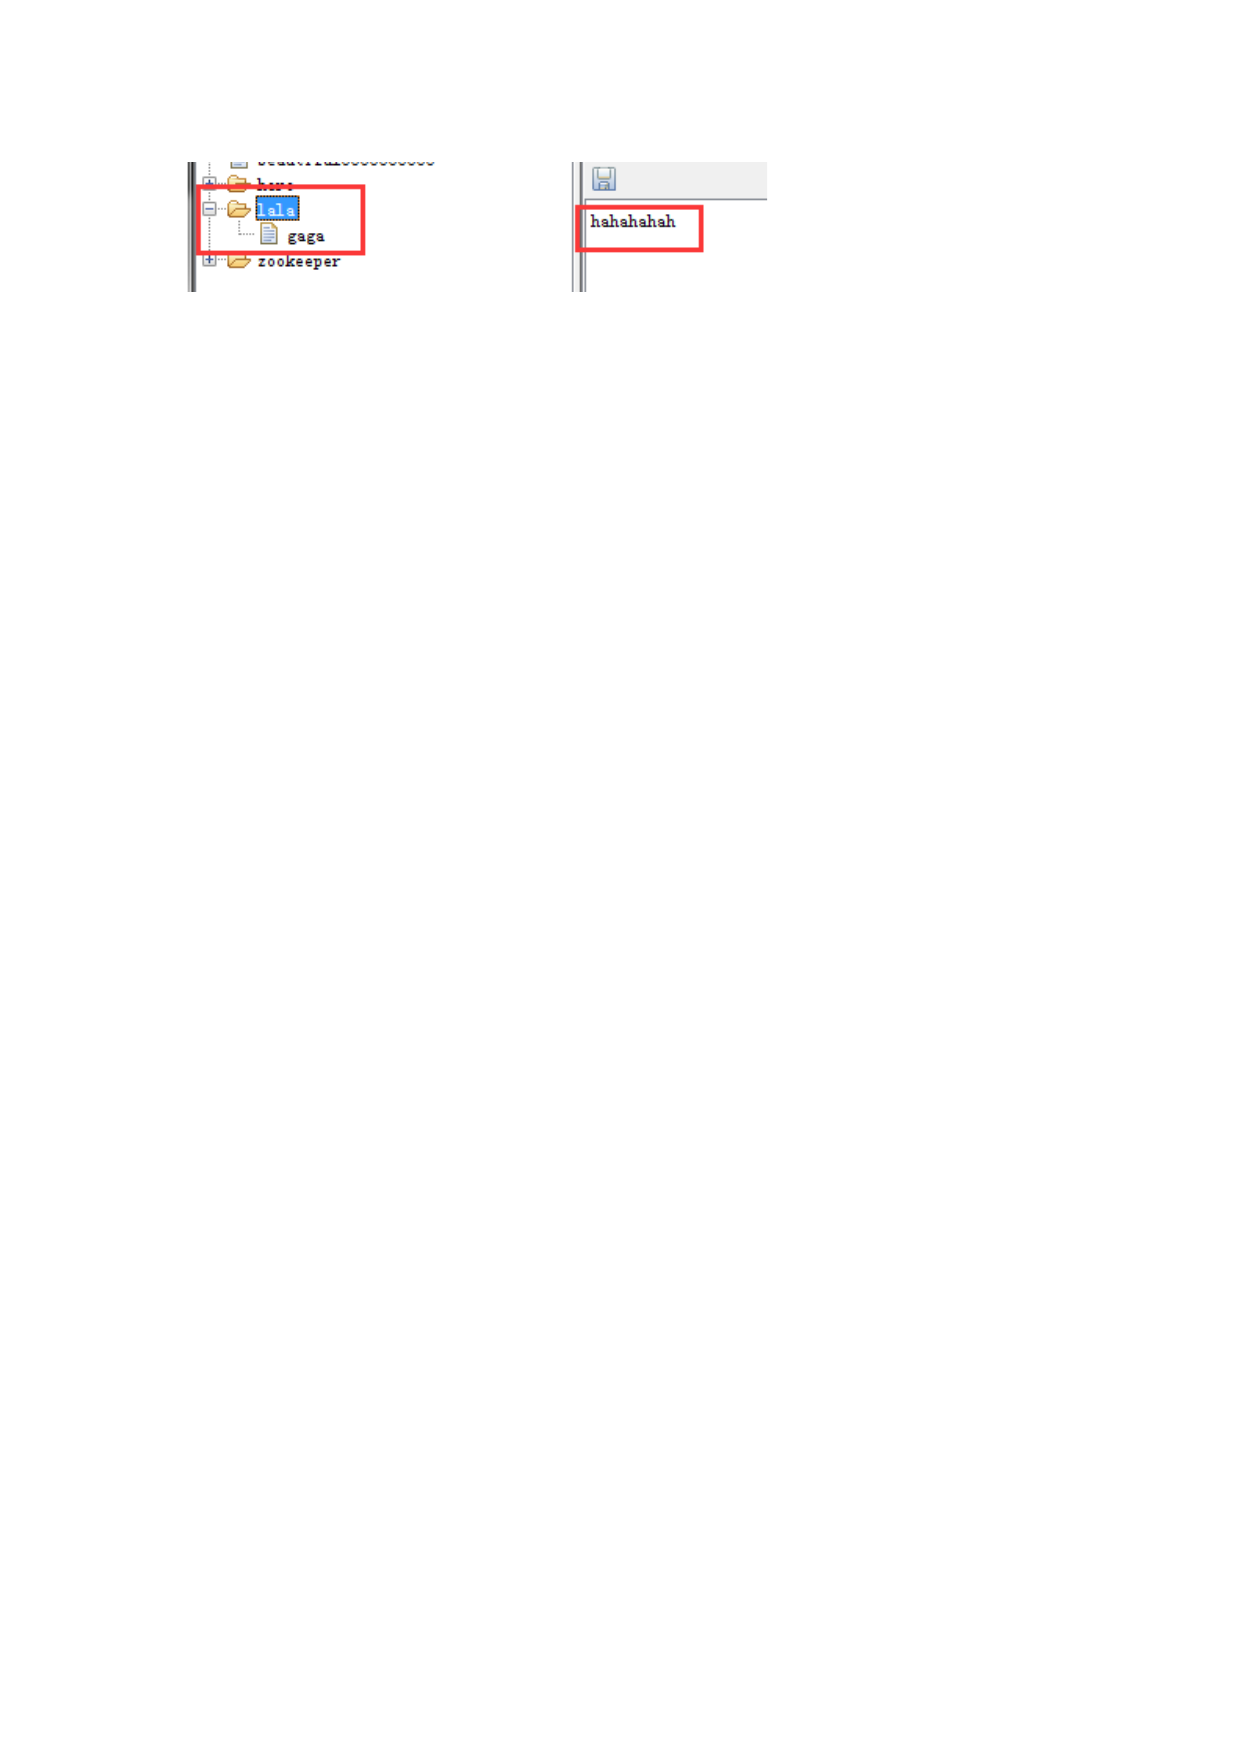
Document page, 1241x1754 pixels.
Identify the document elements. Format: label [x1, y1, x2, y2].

picture [187, 162, 768, 292]
